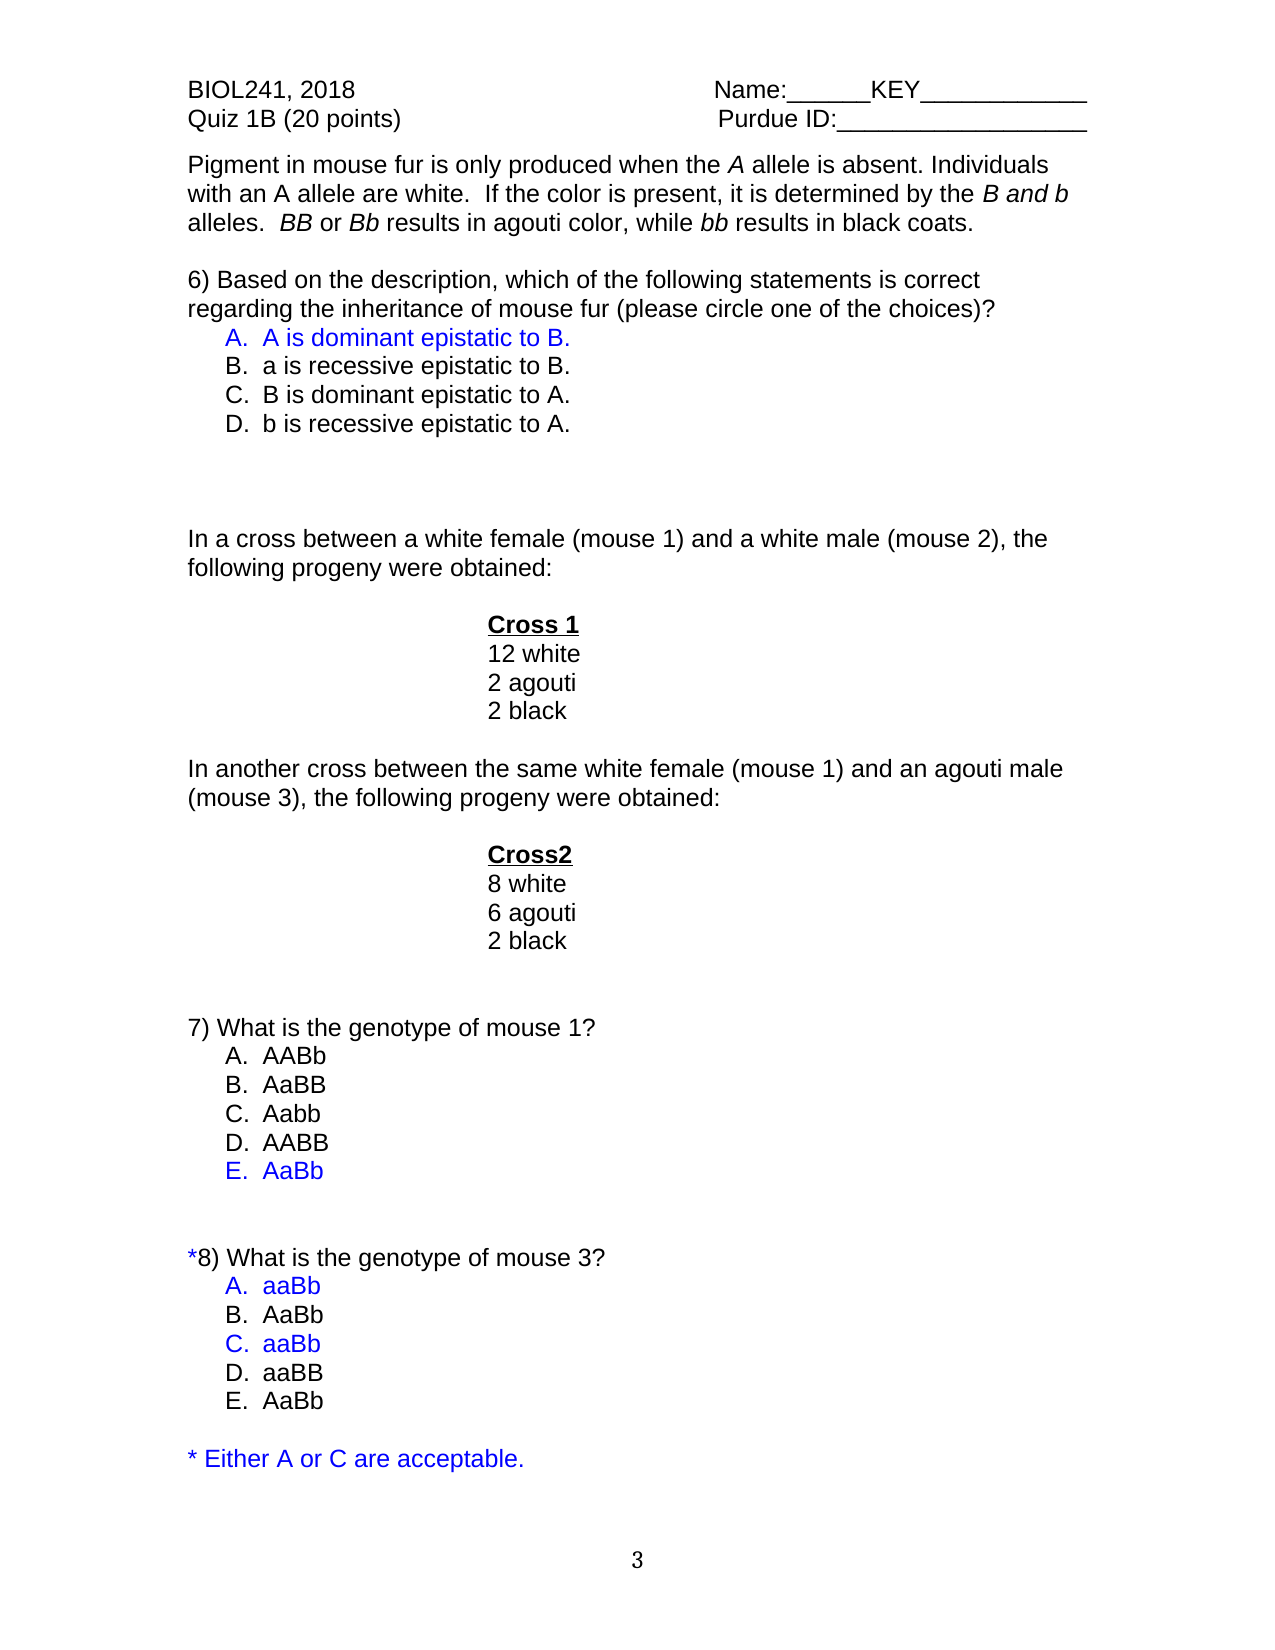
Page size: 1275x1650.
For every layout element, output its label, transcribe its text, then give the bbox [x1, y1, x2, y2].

text In a cross between a white female (mouse 1) and a white male (mouse 2), the following progeny were obtained: [187, 524, 1087, 581]
list AaBb [225, 1156, 1087, 1185]
text 7) What is the genotype of mouse 1? [187, 1012, 1087, 1041]
text 6 agouti [487, 897, 1087, 926]
text 8 white [487, 869, 1087, 897]
text 6) Based on the description, which of the following statements is correct regarding the inheritance of mouse fur (please circle one of the choices)? [187, 265, 1087, 322]
list aaBb [225, 1271, 1087, 1300]
list B is dominant epistatic to A. [225, 380, 1087, 409]
list AaBb [225, 1300, 1087, 1329]
text 2 black [487, 696, 1087, 725]
text Pigment in mouse fur is only produced when the A allele is absent. Individuals with an A allele are white. If the color is present, it is determined by the B and b alleles. BB or Bb results in agouti color, while bb results in black coats. [187, 150, 1087, 236]
text Cross 1 [487, 610, 1087, 639]
list AABB [225, 1127, 1087, 1156]
list a is recessive epistatic to B. [225, 351, 1087, 380]
list AaBB [225, 1070, 1087, 1099]
list aaBB [225, 1357, 1087, 1386]
list aaBb [225, 1329, 1087, 1357]
text In another cross between the same white female (mouse 1) and an agouti male (mouse 3), the following progeny were obtained: [187, 754, 1087, 811]
list Aabb [225, 1099, 1087, 1127]
text 12 white [487, 639, 1087, 667]
text 2 black [487, 926, 1087, 955]
text * Either A or C are acceptable. [187, 1444, 1087, 1472]
list AABb [225, 1041, 1087, 1070]
list AaBb [225, 1386, 1087, 1415]
text Cross2 [487, 840, 1087, 869]
list b is recessive epistatic to A. [225, 409, 1087, 437]
text 2 agouti [487, 667, 1087, 696]
text *8) What is the genotype of mouse 3? [187, 1242, 1087, 1271]
list A is dominant epistatic to B. [225, 322, 1087, 351]
